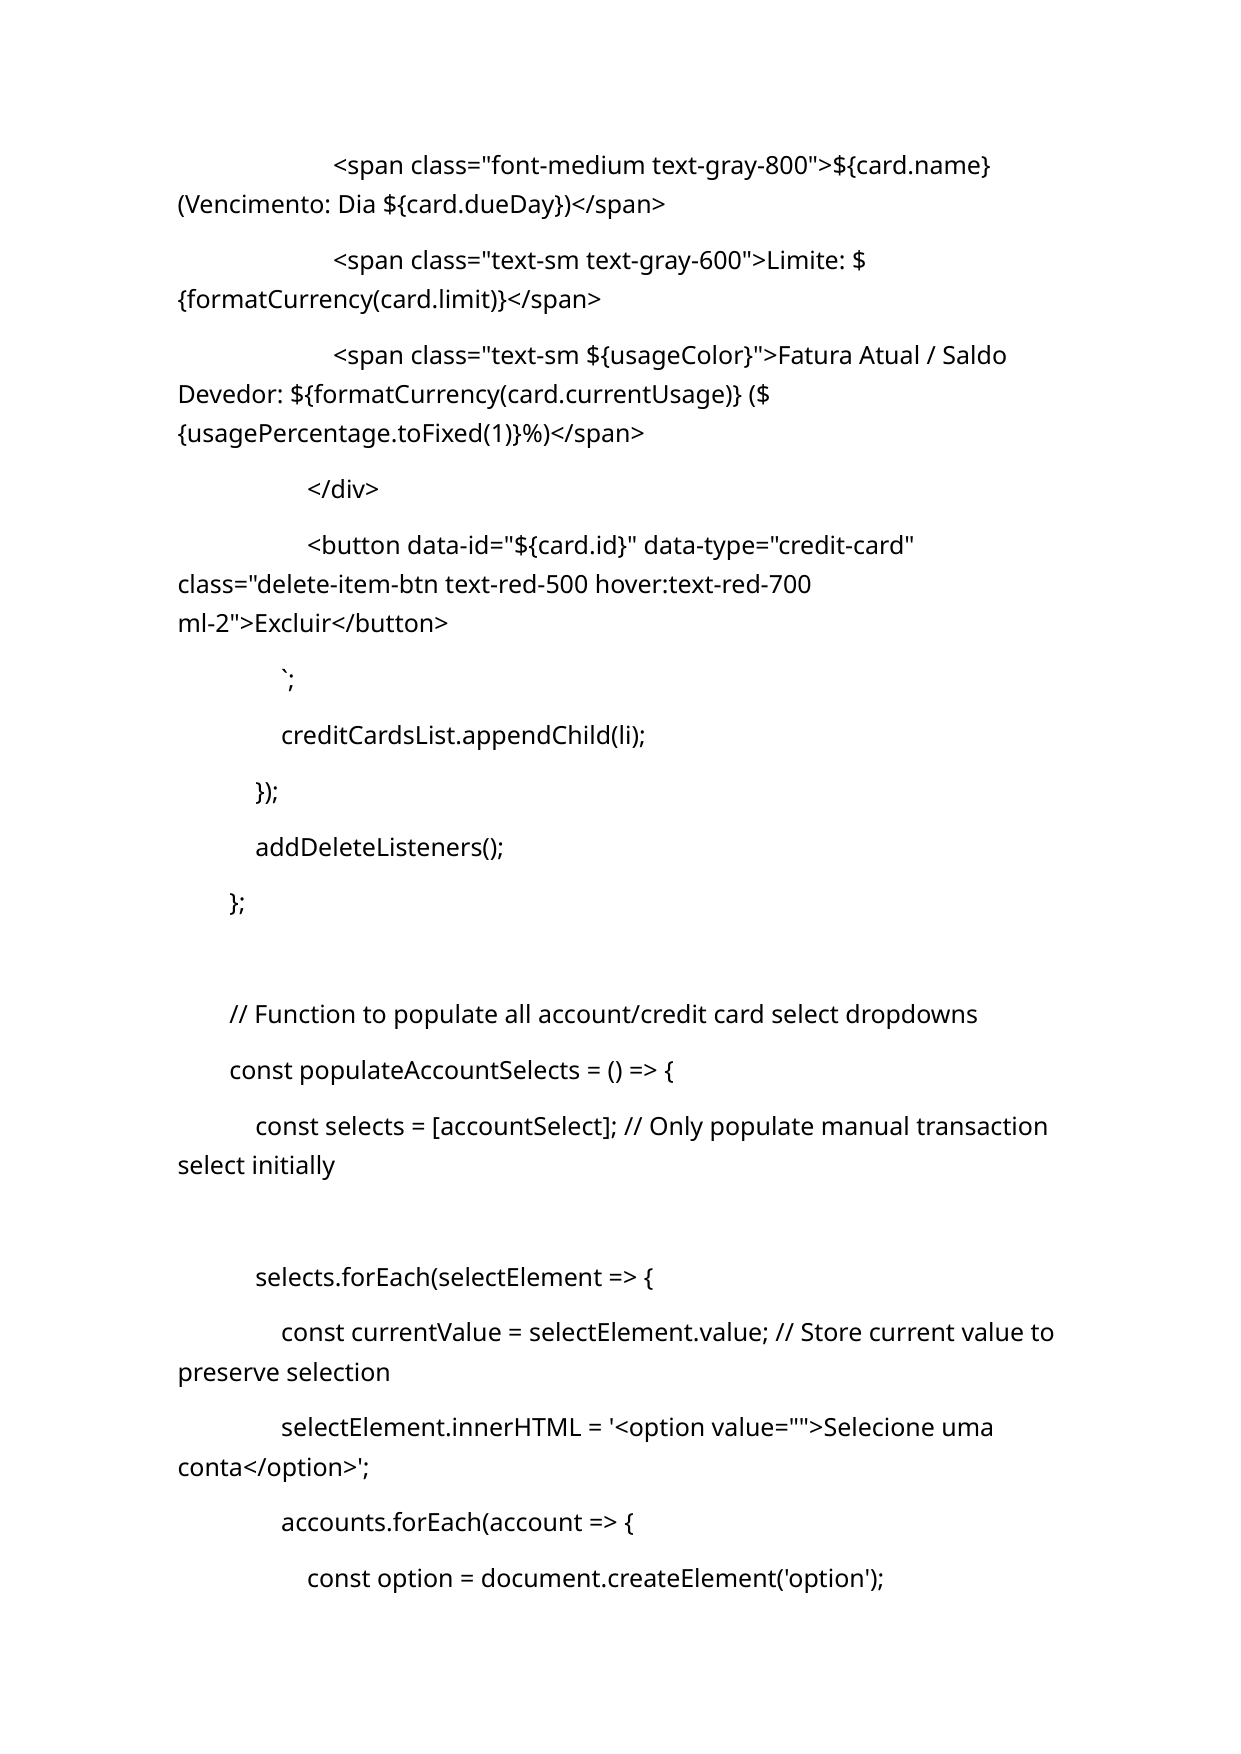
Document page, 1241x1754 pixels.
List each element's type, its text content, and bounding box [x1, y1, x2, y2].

text const populateAccountSelects = () => { [177, 1053, 1063, 1087]
text <span class="font-medium text-gray-800">${card.name} (Vencimento: Dia ${card.dueDay})</span> [177, 148, 1063, 221]
text const selects = [accountSelect]; // Only populate manual transaction select initially [177, 1108, 1063, 1182]
text accounts.forEach(account => { [177, 1505, 1063, 1539]
text const option = document.createElement('option'); [177, 1561, 1063, 1595]
text const currentValue = selectElement.value; // Store current value to preserve selection [177, 1315, 1063, 1388]
text <span class="text-sm ${usageColor}">Fatura Atual / Saldo Devedor: ${formatCurrency(card.currentUsage)} (${usagePercentage.toFixed(1)}%)</span> [177, 338, 1063, 450]
text selectElement.innerHTML = '<option value="">Selecione uma conta</option>'; [177, 1410, 1063, 1483]
text <button data-id="${card.id}" data-type="credit-card" class="delete-item-btn text-red-500 hover:text-red-700 ml-2">Excluir</button> [177, 528, 1063, 640]
text `; [177, 662, 1063, 696]
text }; [177, 885, 1063, 919]
text selects.forEach(selectElement => { [177, 1259, 1063, 1293]
text addDeleteListeners(); [177, 829, 1063, 863]
text // Function to populate all account/credit card select dropdowns [177, 997, 1063, 1031]
text <span class="text-sm text-gray-600">Limite: ${formatCurrency(card.limit)}</span> [177, 243, 1063, 316]
text creditCardsList.appendChild(li); [177, 718, 1063, 752]
text }); [177, 773, 1063, 807]
text </div> [177, 472, 1063, 506]
